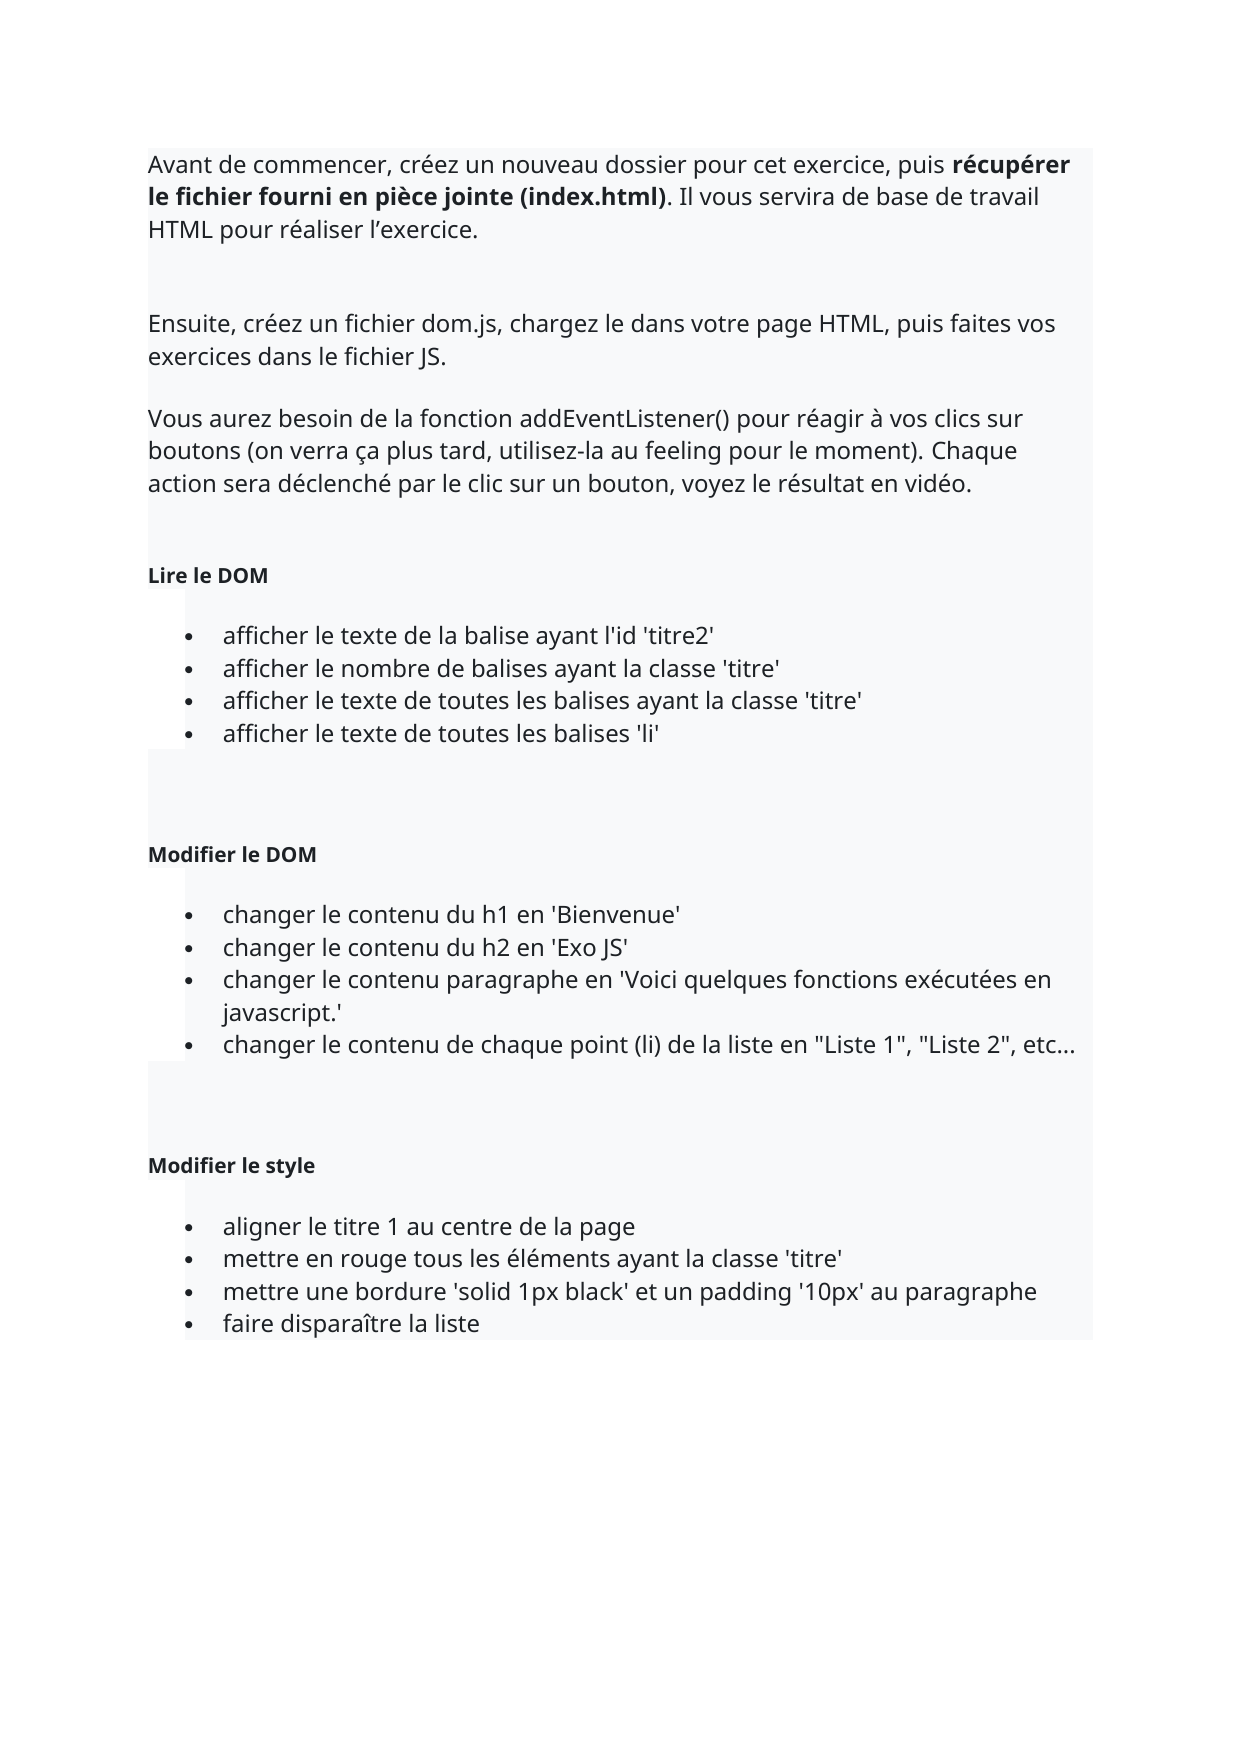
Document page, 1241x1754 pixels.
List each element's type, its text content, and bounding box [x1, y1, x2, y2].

text Avant de commencer, créez un nouveau dossier pour cet exercice, puis récupérer le fichier fourni en pièce jointe (index.html). Il vous servira de base de travail HTML pour réaliser l’exercice. [148, 148, 1093, 245]
list faire disparaître la liste [185, 1307, 1093, 1340]
list mettre une bordure 'solid 1px black' et un padding '10px' au paragraphe [185, 1274, 1093, 1307]
text Vous aurez besoin de la fonction addEventListener() pour réagir à vos clics sur boutons (on verra ça plus tard, utilisez-la au feeling pour le moment). Chaque action sera déclenché par le clic sur un bouton, voyez le résultat en vidéo. [148, 402, 1093, 499]
list afficher le texte de toutes les balises ayant la classe 'titre' [185, 684, 1093, 717]
text Modifier le style [148, 1152, 1093, 1180]
list changer le contenu paragraphe en 'Voici quelques fonctions exécutées en javascript.' [185, 963, 1093, 1028]
list changer le contenu du h1 en 'Bienvenue' [185, 898, 1093, 930]
list afficher le texte de toutes les balises 'li' [185, 717, 1093, 749]
list aligner le titre 1 au centre de la page [185, 1209, 1093, 1242]
text Modifier le DOM [148, 840, 1093, 868]
text Lire le DOM [148, 561, 1093, 589]
list afficher le nombre de balises ayant la classe 'titre' [185, 651, 1093, 684]
text Ensuite, créez un fichier dom.js, chargez le dans votre page HTML, puis faites vos exercices dans le fichier JS. [148, 307, 1093, 372]
list mettre en rouge tous les éléments ayant la classe 'titre' [185, 1242, 1093, 1274]
list changer le contenu du h2 en 'Exo JS' [185, 930, 1093, 963]
list changer le contenu de chaque point (li) de la liste en "Liste 1", "Liste 2", etc... [185, 1028, 1093, 1061]
list afficher le texte de la balise ayant l'id 'titre2' [185, 619, 1093, 651]
